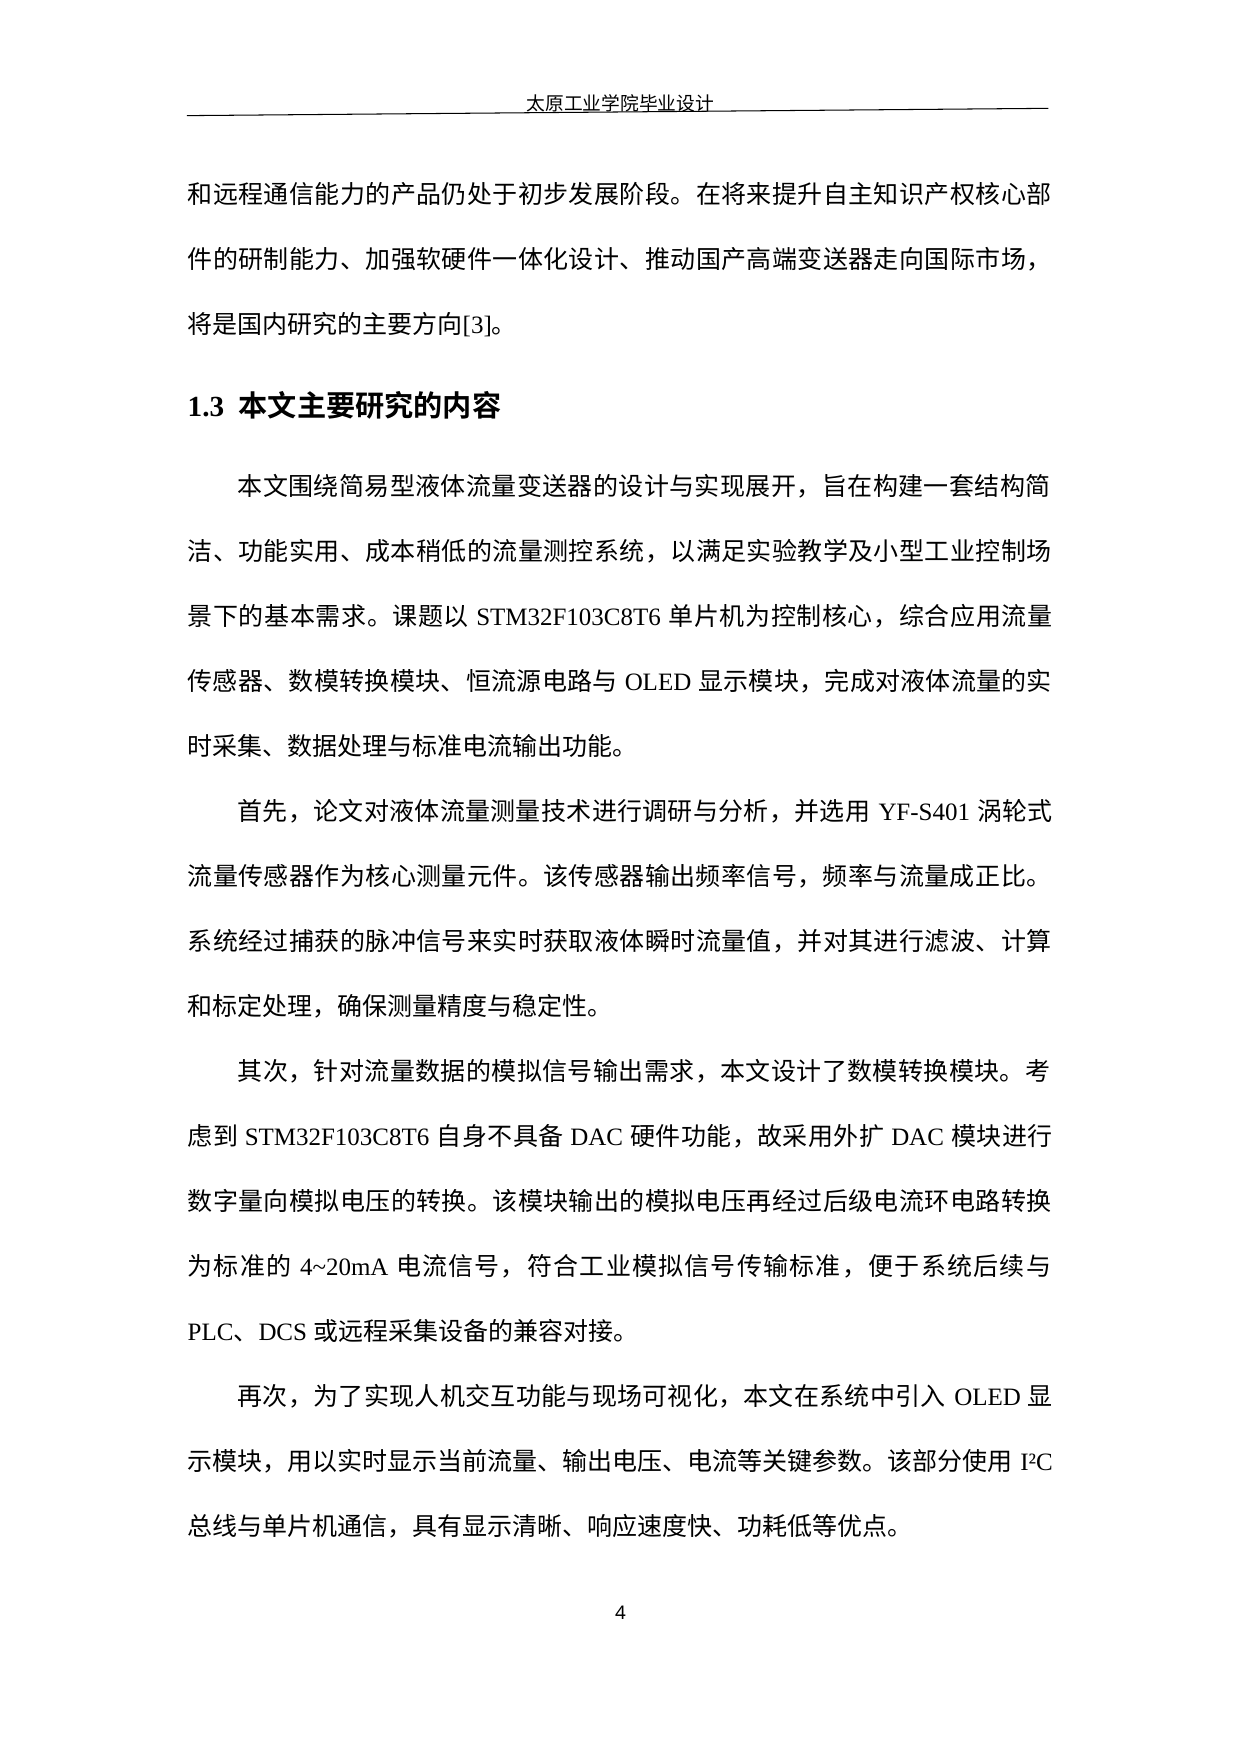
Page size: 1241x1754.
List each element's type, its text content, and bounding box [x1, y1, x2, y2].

subtitle 本文主要研究的内容 [187, 371, 1053, 436]
text 本文围绕简易型液体流量变送器的设计与实现展开，旨在构建一套结构简洁、功能实用、成本稍低的流量测控系统，以满足实验教学及小型工业控制场景下的基本需求。课题以 STM32F103C8T6 单片机为控制核心，综合应用流量传感器、数模转换模块、恒流源电路与 OLED 显示模块，完成对液体流量的实时采集、数据处理与标准电流输出功能。 [187, 452, 1053, 777]
text 再次，为了实现人机交互功能与现场可视化，本文在系统中引入 OLED 显示模块，用以实时显示当前流量、输出电压、电流等关键参数。该部分使用 I²C 总线与单片机通信，具有显示清晰、响应速度快、功耗低等优点。 [187, 1362, 1053, 1557]
text 首先，论文对液体流量测量技术进行调研与分析，并选用 YF-S401 涡轮式流量传感器作为核心测量元件。该传感器输出频率信号，频率与流量成正比。系统经过捕获的脉冲信号来实时获取液体瞬时流量值，并对其进行滤波、计算和标定处理，确保测量精度与稳定性。 [187, 777, 1053, 1037]
text 其次，针对流量数据的模拟信号输出需求，本文设计了数模转换模块。考虑到 STM32F103C8T6 自身不具备 DAC 硬件功能，故采用外扩 DAC 模块进行数字量向模拟电压的转换。该模块输出的模拟电压再经过后级电流环电路转换为标准的 4~20mA 电流信号，符合工业模拟信号传输标准，便于系统后续与 PLC、DCS 或远程采集设备的兼容对接。 [187, 1037, 1053, 1362]
